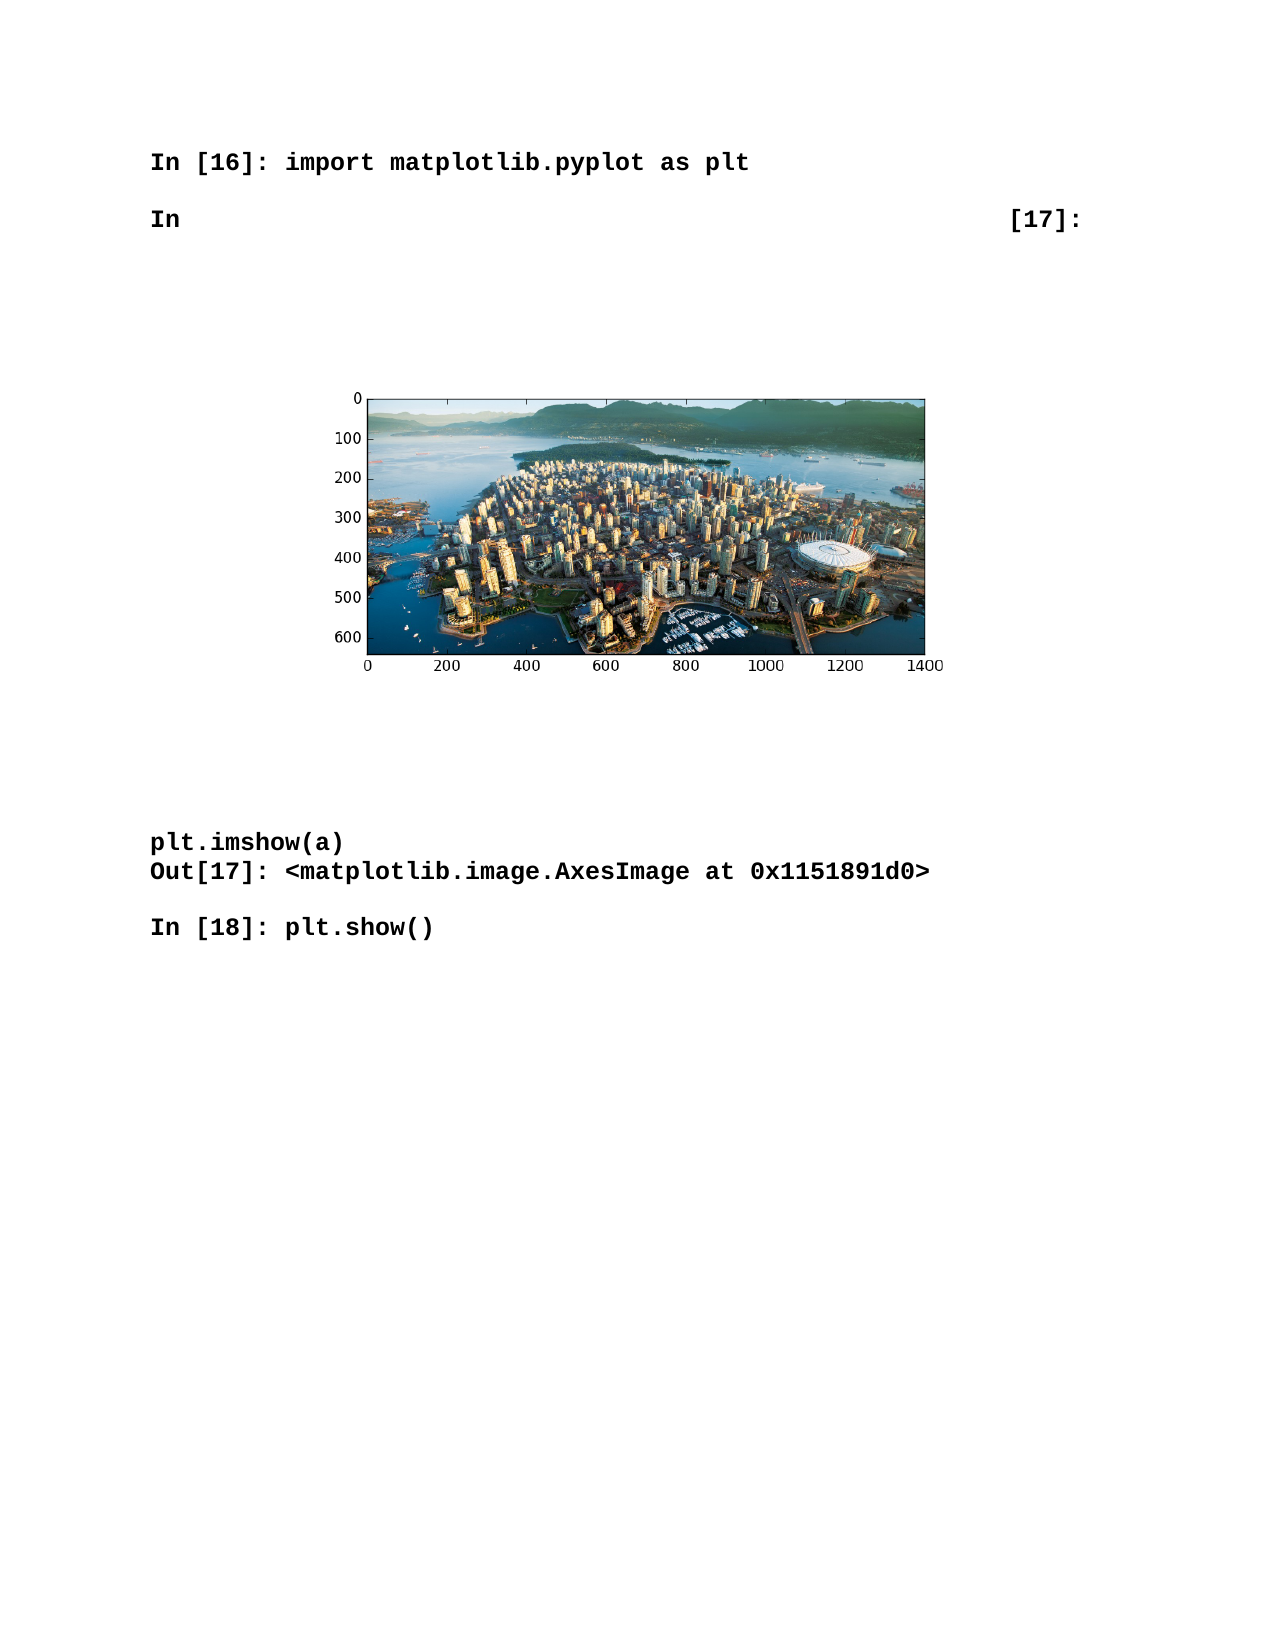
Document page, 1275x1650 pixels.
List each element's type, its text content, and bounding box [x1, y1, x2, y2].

text In [16]: import matplotlib.pyplot as plt [150, 150, 1125, 178]
text In [18]: plt.show() [150, 915, 1125, 943]
text Out[17]: <matplotlib.image.AxesImage at 0x1151891d0> [150, 858, 1125, 887]
picture [277, 256, 996, 796]
